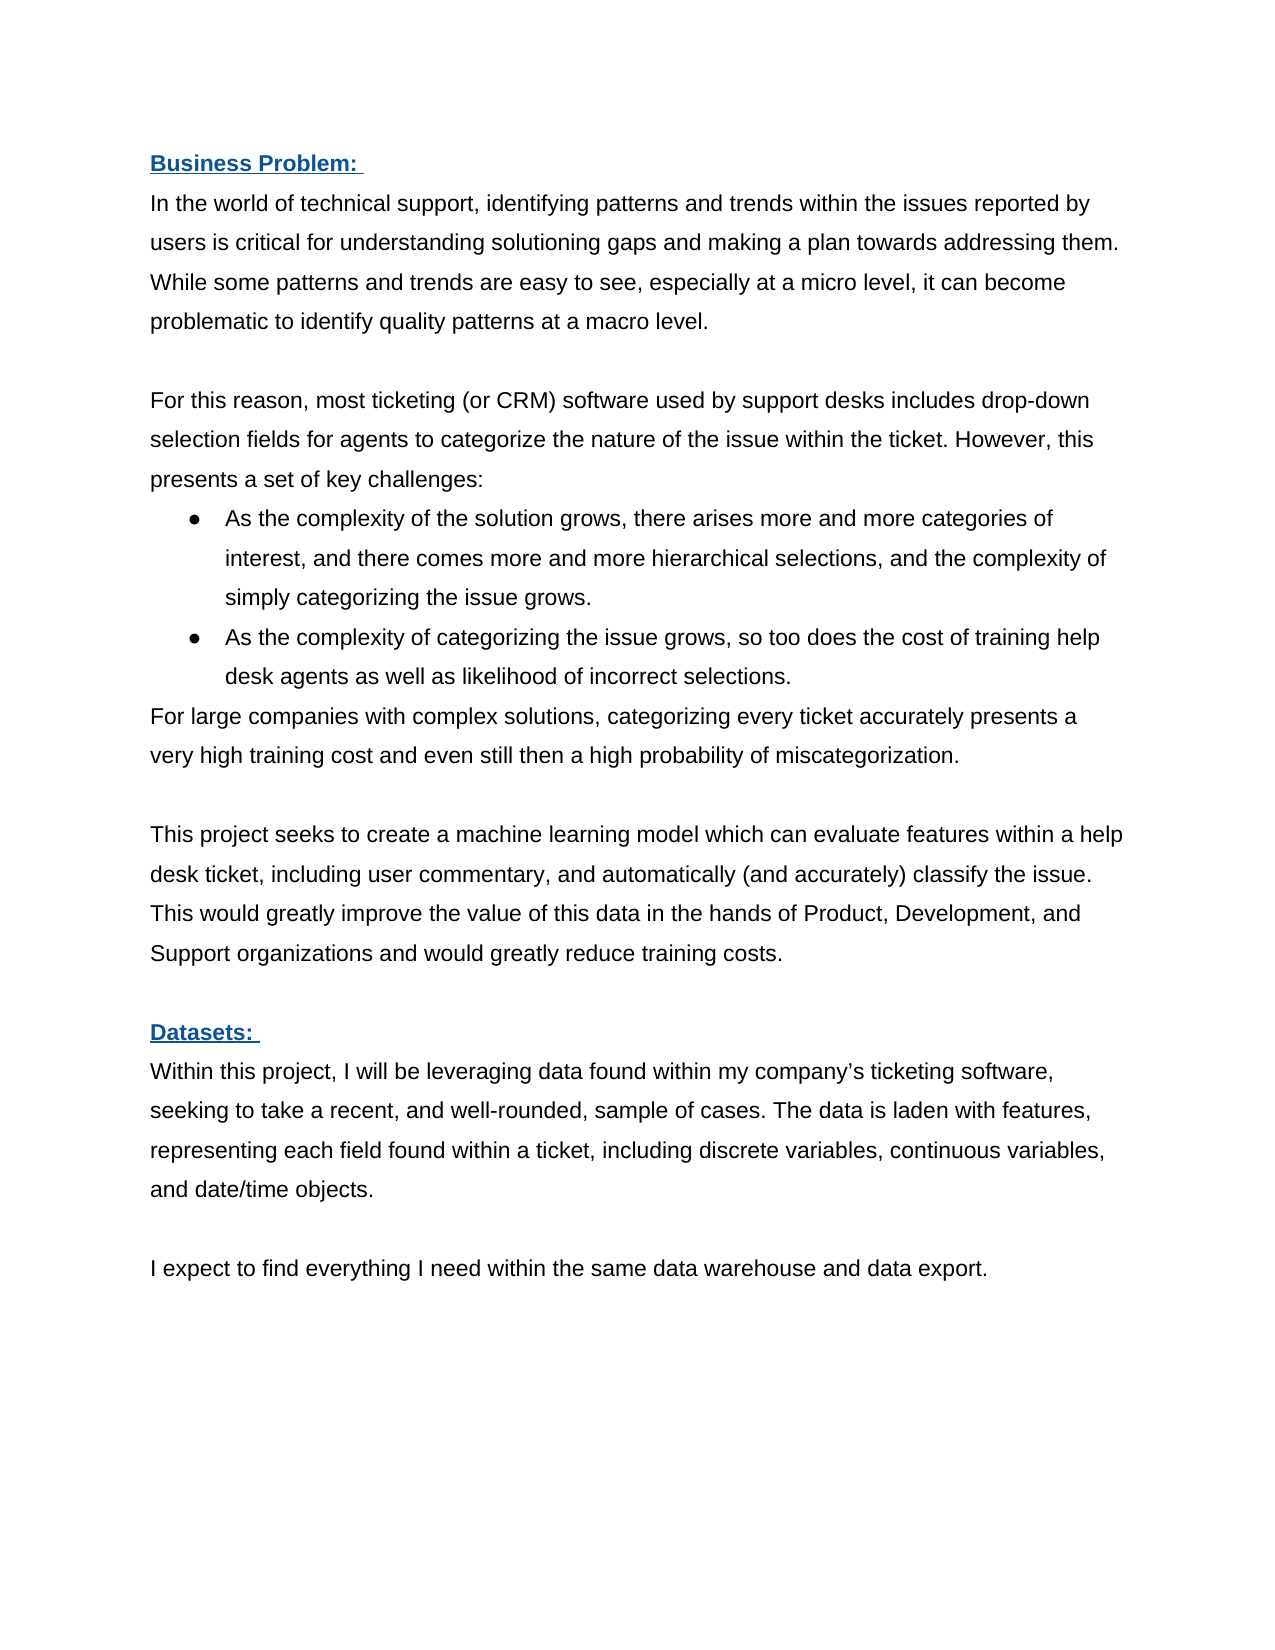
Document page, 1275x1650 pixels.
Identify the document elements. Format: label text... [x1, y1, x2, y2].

text I expect to find everything I need within the same data warehouse and data export. [150, 1255, 1125, 1282]
text Datasets: [150, 1018, 1125, 1045]
text Within this project, I will be leveraging data found within my company’s ticketing software, seeking to take a recent, and well-rounded, sample of cases. The data is laden with features, representing each field found within a ticket, including discrete variables, continuous variables, and date/time objects. [150, 1058, 1125, 1203]
text Business Problem: [150, 150, 1125, 176]
text For this reason, most ticketing (or CRM) software used by support desks includes drop-down selection fields for agents to categorize the nature of the issue within the ticket. However, this presents a set of key challenges: [150, 387, 1125, 492]
text In the world of technical support, identifying patterns and trends within the issues reported by users is critical for understanding solutioning gaps and making a plan towards addressing them. While some patterns and trends are easy to see, especially at a micro level, it can become problematic to identify quality patterns at a macro level. [150, 189, 1125, 334]
text For large companies with complex solutions, categorizing every ticket accurately presents a very high training cost and even still then a high probability of miscategorization. [150, 703, 1125, 768]
list As the complexity of categorizing the issue grows, so too does the cost of training help desk agents as well as likelihood of incorrect selections. [187, 624, 1125, 689]
text This project seeks to create a machine learning model which can evaluate features within a help desk ticket, including user commentary, and automatically (and accurately) classify the issue. This would greatly improve the value of this data in the hands of Product, Development, and Support organizations and would greatly reduce training costs. [150, 821, 1125, 966]
list As the complexity of the solution grows, there arises more and more categories of interest, and there comes more and more hierarchical selections, and the complexity of simply categorizing the issue grows. [187, 505, 1125, 611]
